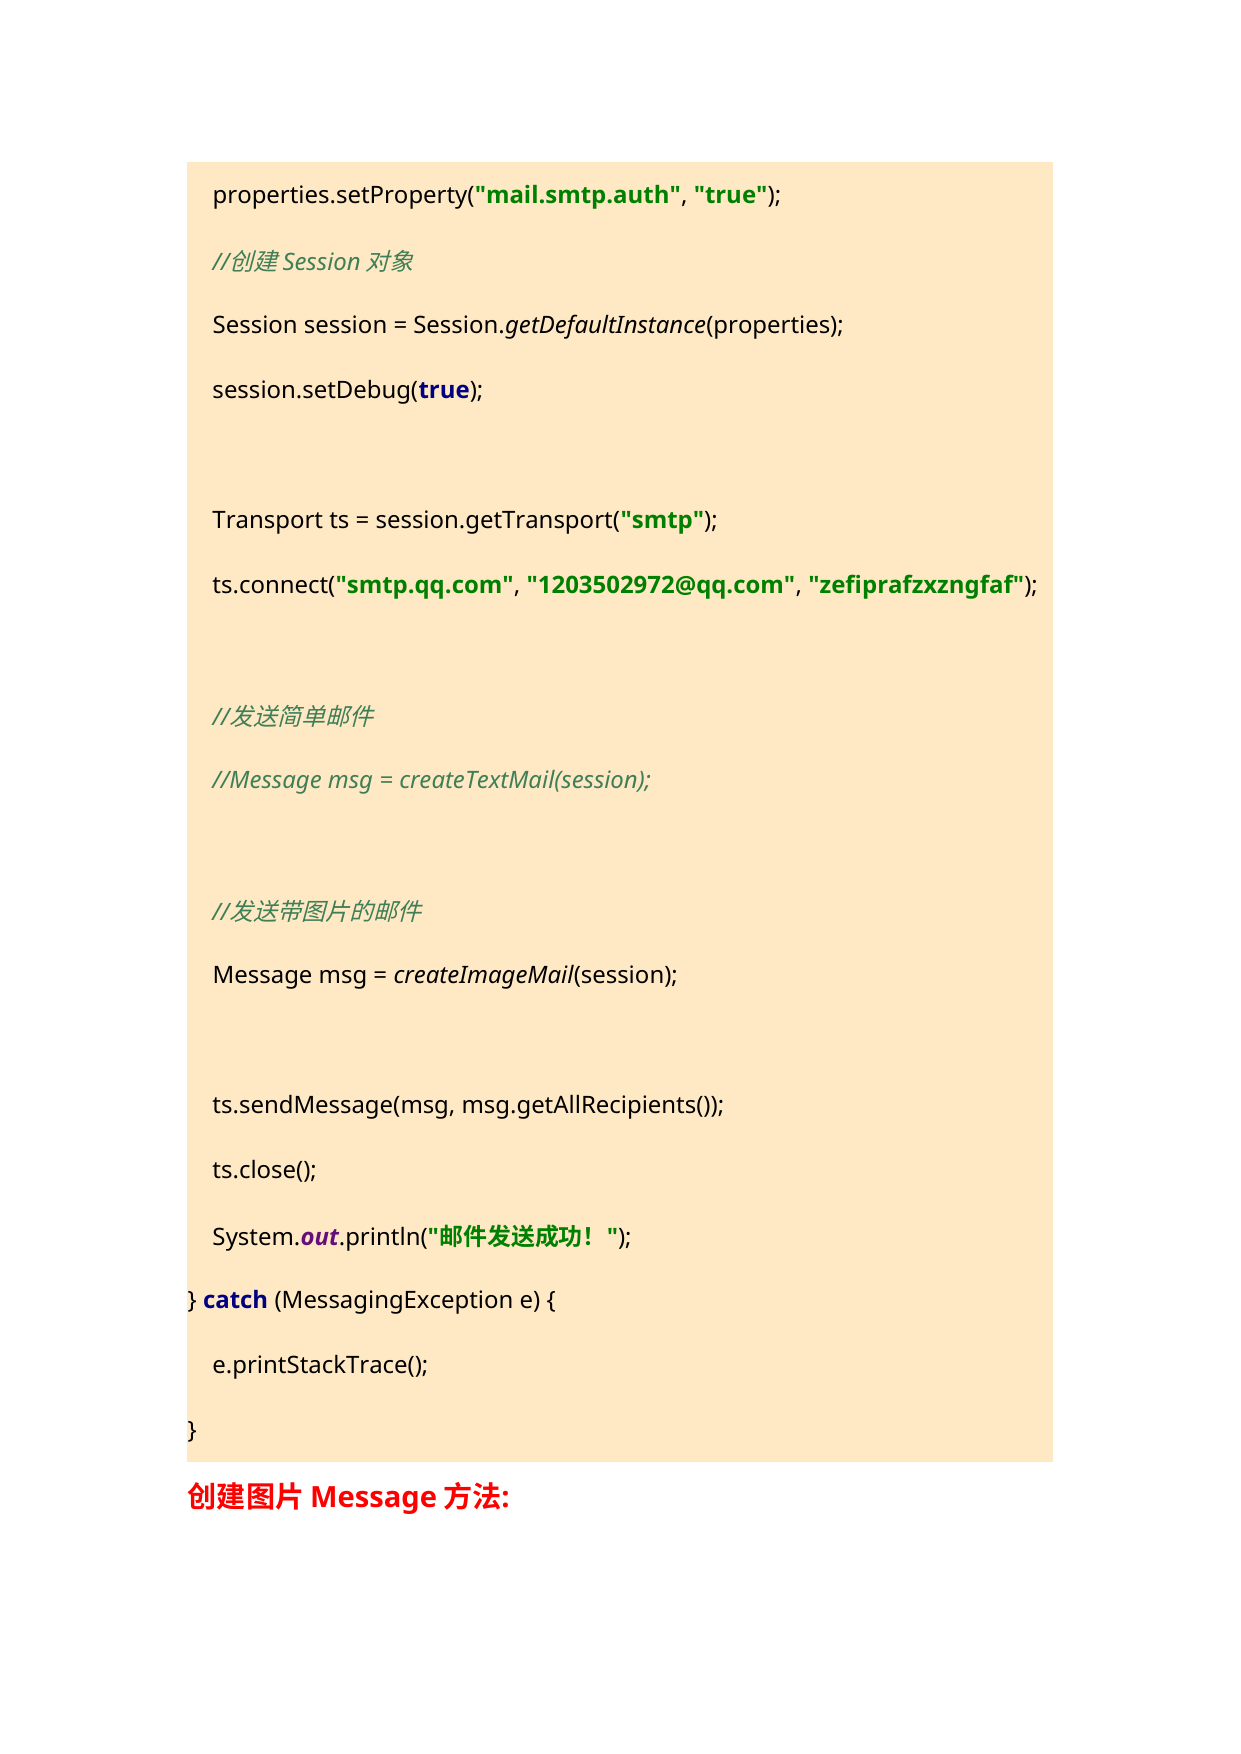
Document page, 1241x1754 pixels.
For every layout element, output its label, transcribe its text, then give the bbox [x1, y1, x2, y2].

text 创建图片Message方法: [187, 1462, 1053, 1527]
